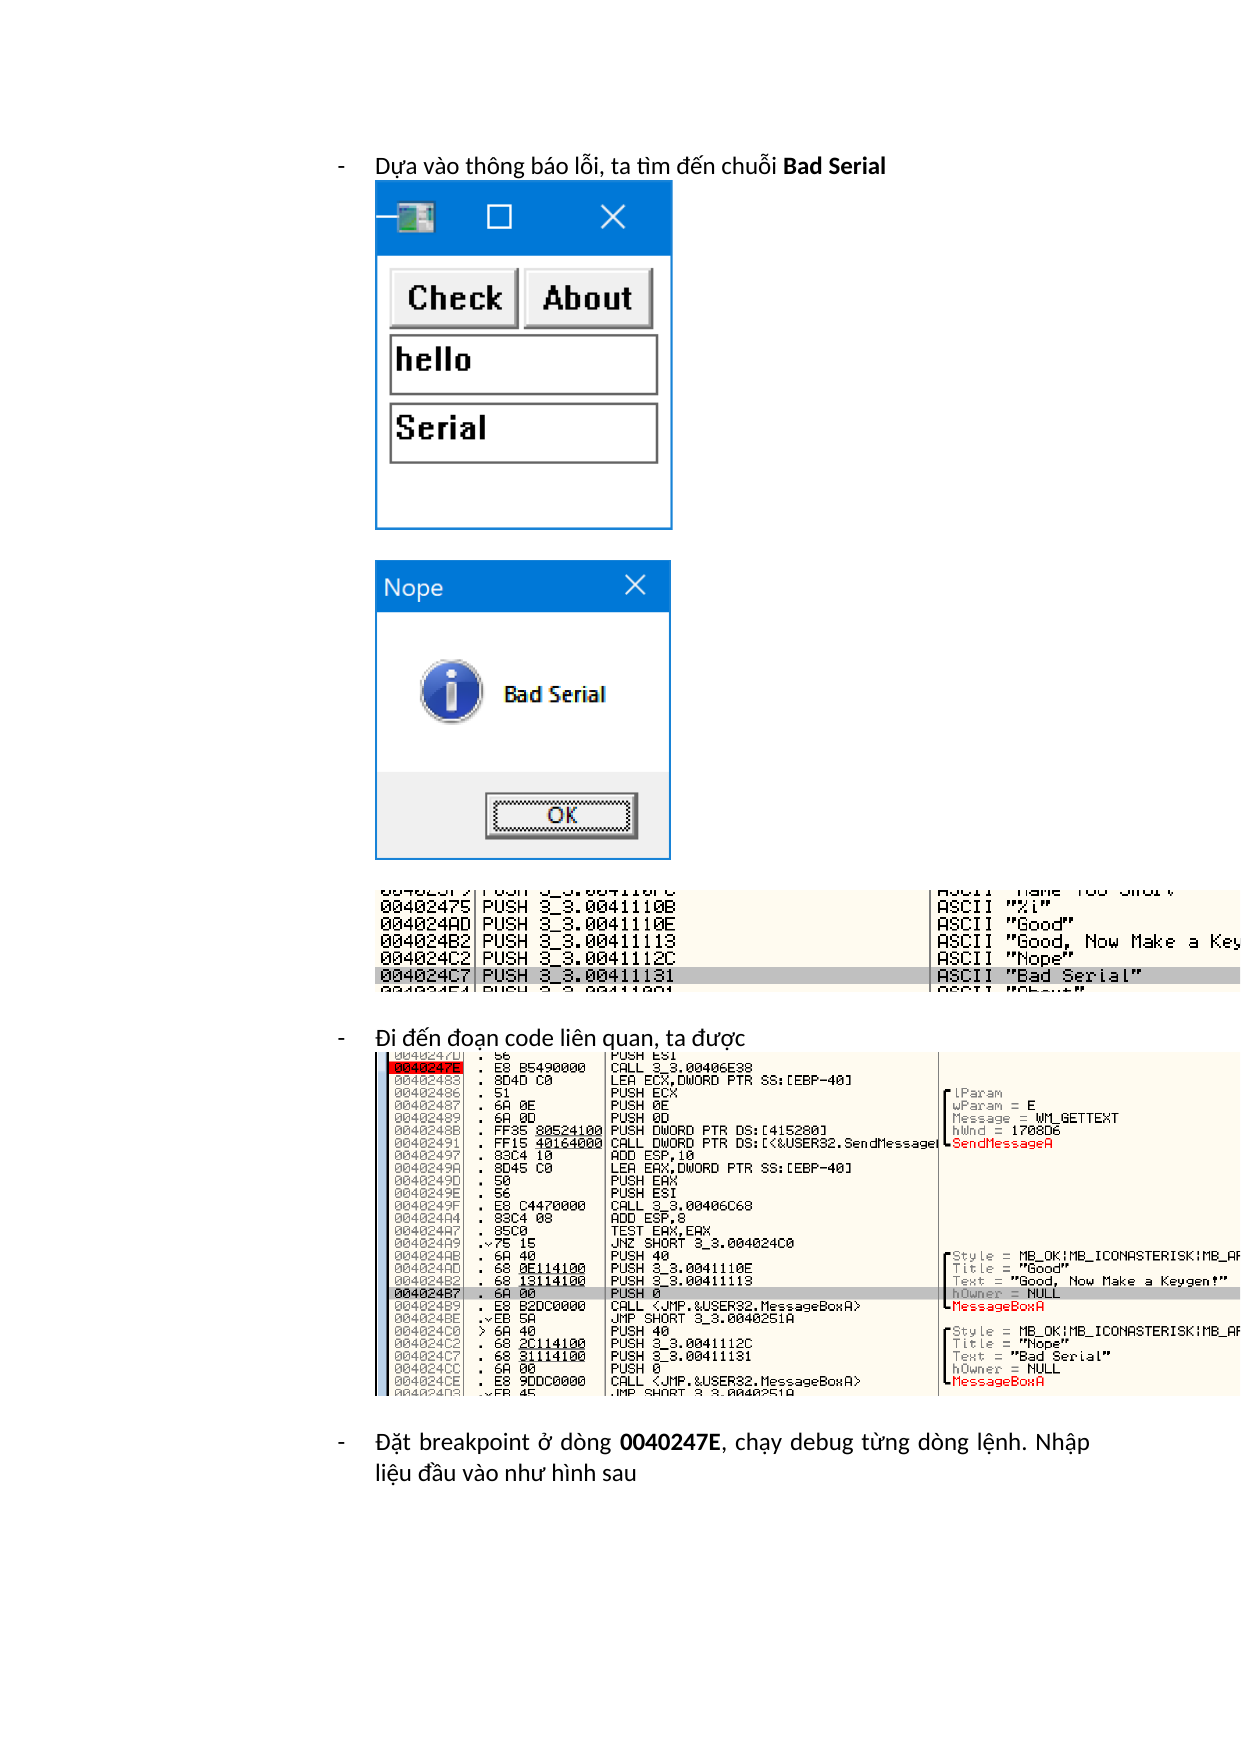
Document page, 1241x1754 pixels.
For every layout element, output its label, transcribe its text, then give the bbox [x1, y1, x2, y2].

list Dựa vào thông báo lỗi, ta tìm đến chuỗi Bad Serial [337, 150, 1090, 181]
picture [375, 1052, 1241, 1396]
list Đi đến đoạn code liên quan, ta được [337, 1022, 1090, 1053]
picture [375, 560, 671, 860]
picture [375, 890, 1241, 992]
picture [375, 180, 673, 530]
list Đặt breakpoint ở dòng 0040247E, chạy debug từng dòng lệnh. Nhập liệu đầu vào như hình sau [337, 1426, 1090, 1487]
